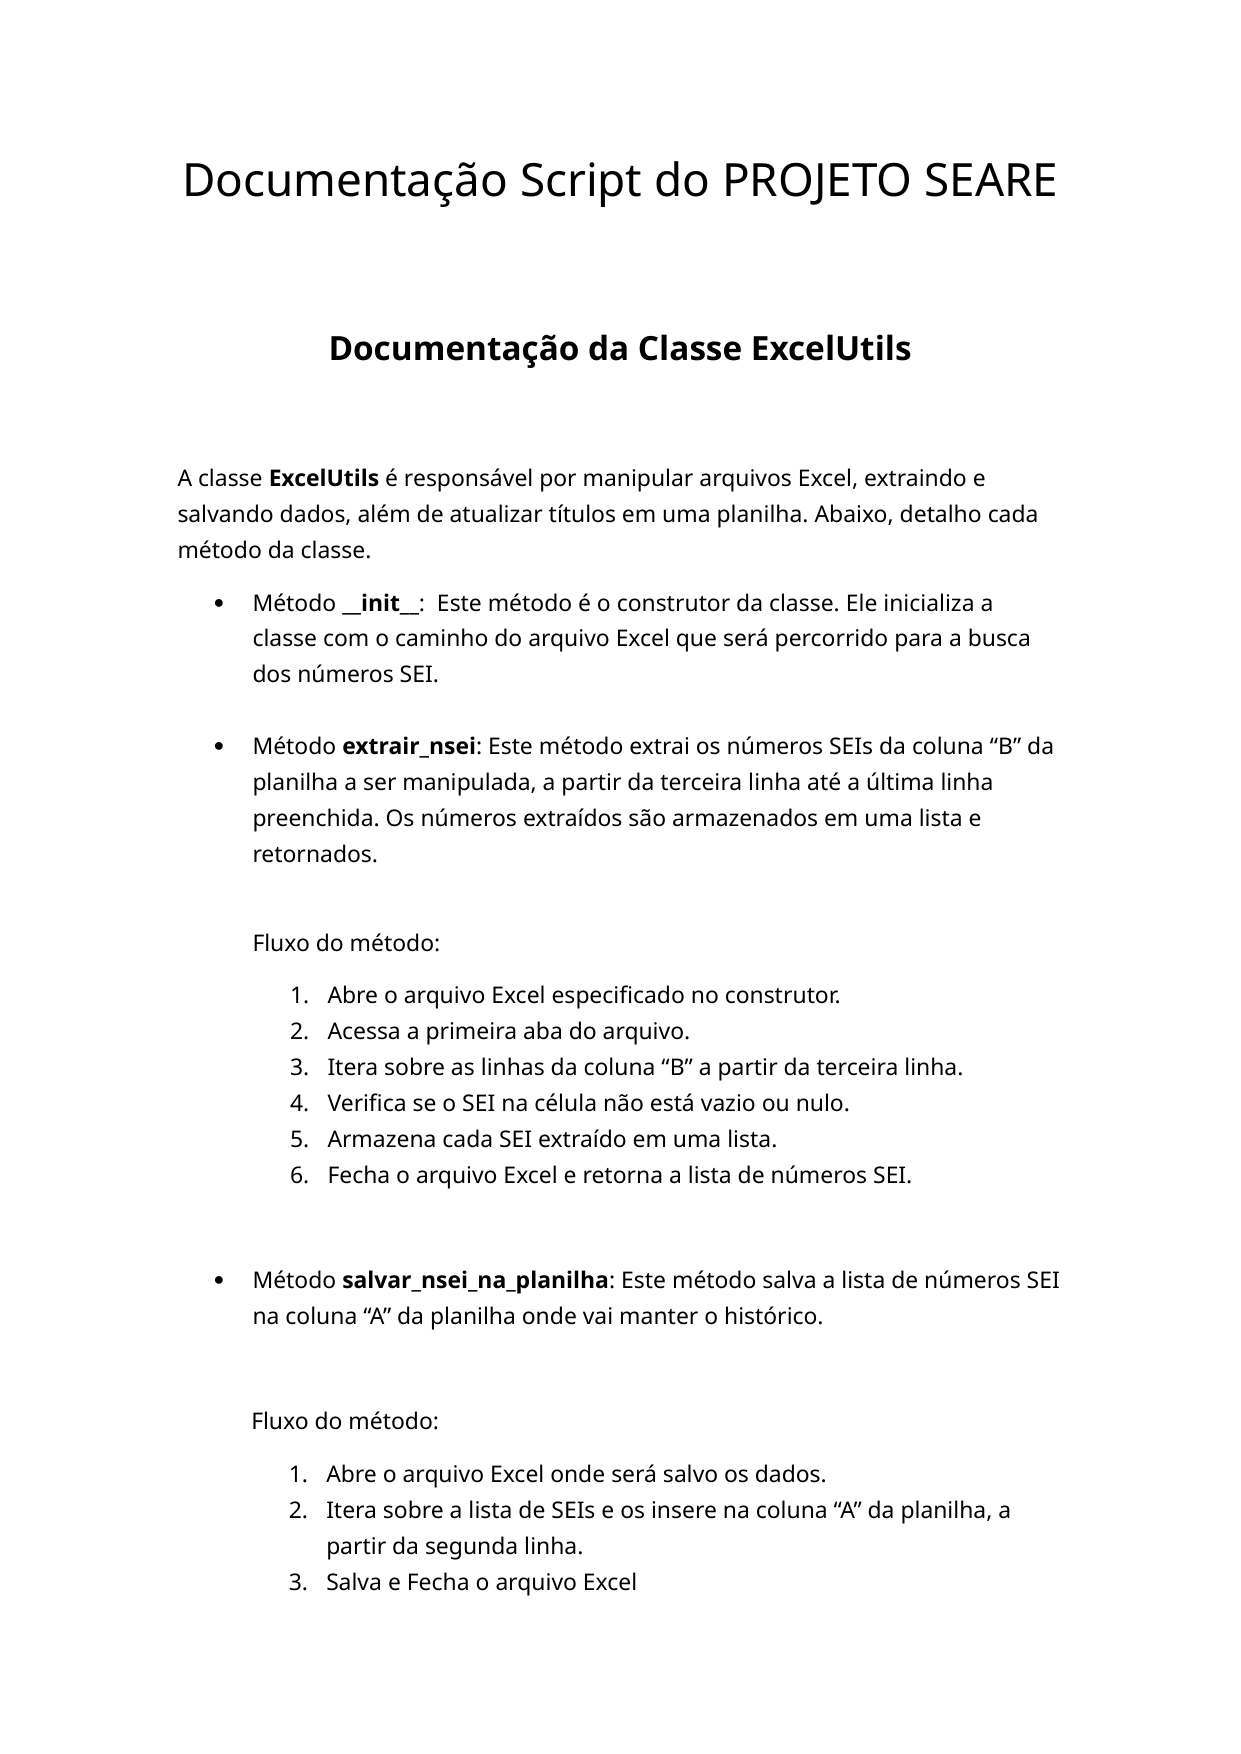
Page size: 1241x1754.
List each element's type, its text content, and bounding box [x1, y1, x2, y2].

list Acessa a primeira aba do arquivo. [290, 1015, 1063, 1046]
list Método salvar_nsei_na_planilha: Este método salva a lista de números SEI na coluna “A” da planilha onde vai manter o histórico. [215, 1264, 1063, 1331]
text Documentação Script do PROJETO SEARE [177, 148, 1063, 210]
list Armazena cada SEI extraído em uma lista. [290, 1123, 1063, 1154]
text Documentação da Classe ExcelUtils [177, 324, 1063, 370]
text Fluxo do método: [252, 927, 1063, 958]
list Salva e Fecha o arquivo Excel [288, 1566, 1063, 1597]
list Itera sobre a lista de SEIs e os insere na coluna “A” da planilha, a partir da segunda linha. [288, 1494, 1063, 1561]
list Abre o arquivo Excel onde será salvo os dados. [288, 1458, 1063, 1489]
text Fluxo do método: [251, 1405, 1063, 1436]
list Verifica se o SEI na célula não está vazio ou nulo. [290, 1087, 1063, 1118]
text A classe ExcelUtils é responsável por manipular arquivos Excel, extraindo e salvando dados, além de atualizar títulos em uma planilha. Abaixo, detalho cada método da classe. [177, 462, 1063, 565]
list Itera sobre as linhas da coluna “B” a partir da terceira linha. [290, 1051, 1063, 1082]
list Abre o arquivo Excel especificado no construtor. [290, 979, 1063, 1010]
list Fecha o arquivo Excel e retorna a lista de números SEI. [290, 1159, 1063, 1190]
list Método __init__: Este método é o construtor da classe. Ele inicializa a classe com o caminho do arquivo Excel que será percorrido para a busca dos números SEI. [215, 586, 1063, 689]
list Método extrair_nsei: Este método extrai os números SEIs da coluna “B” da planilha a ser manipulada, a partir da terceira linha até a última linha preenchida. Os números extraídos são armazenados em uma lista e retornados. [215, 730, 1063, 869]
